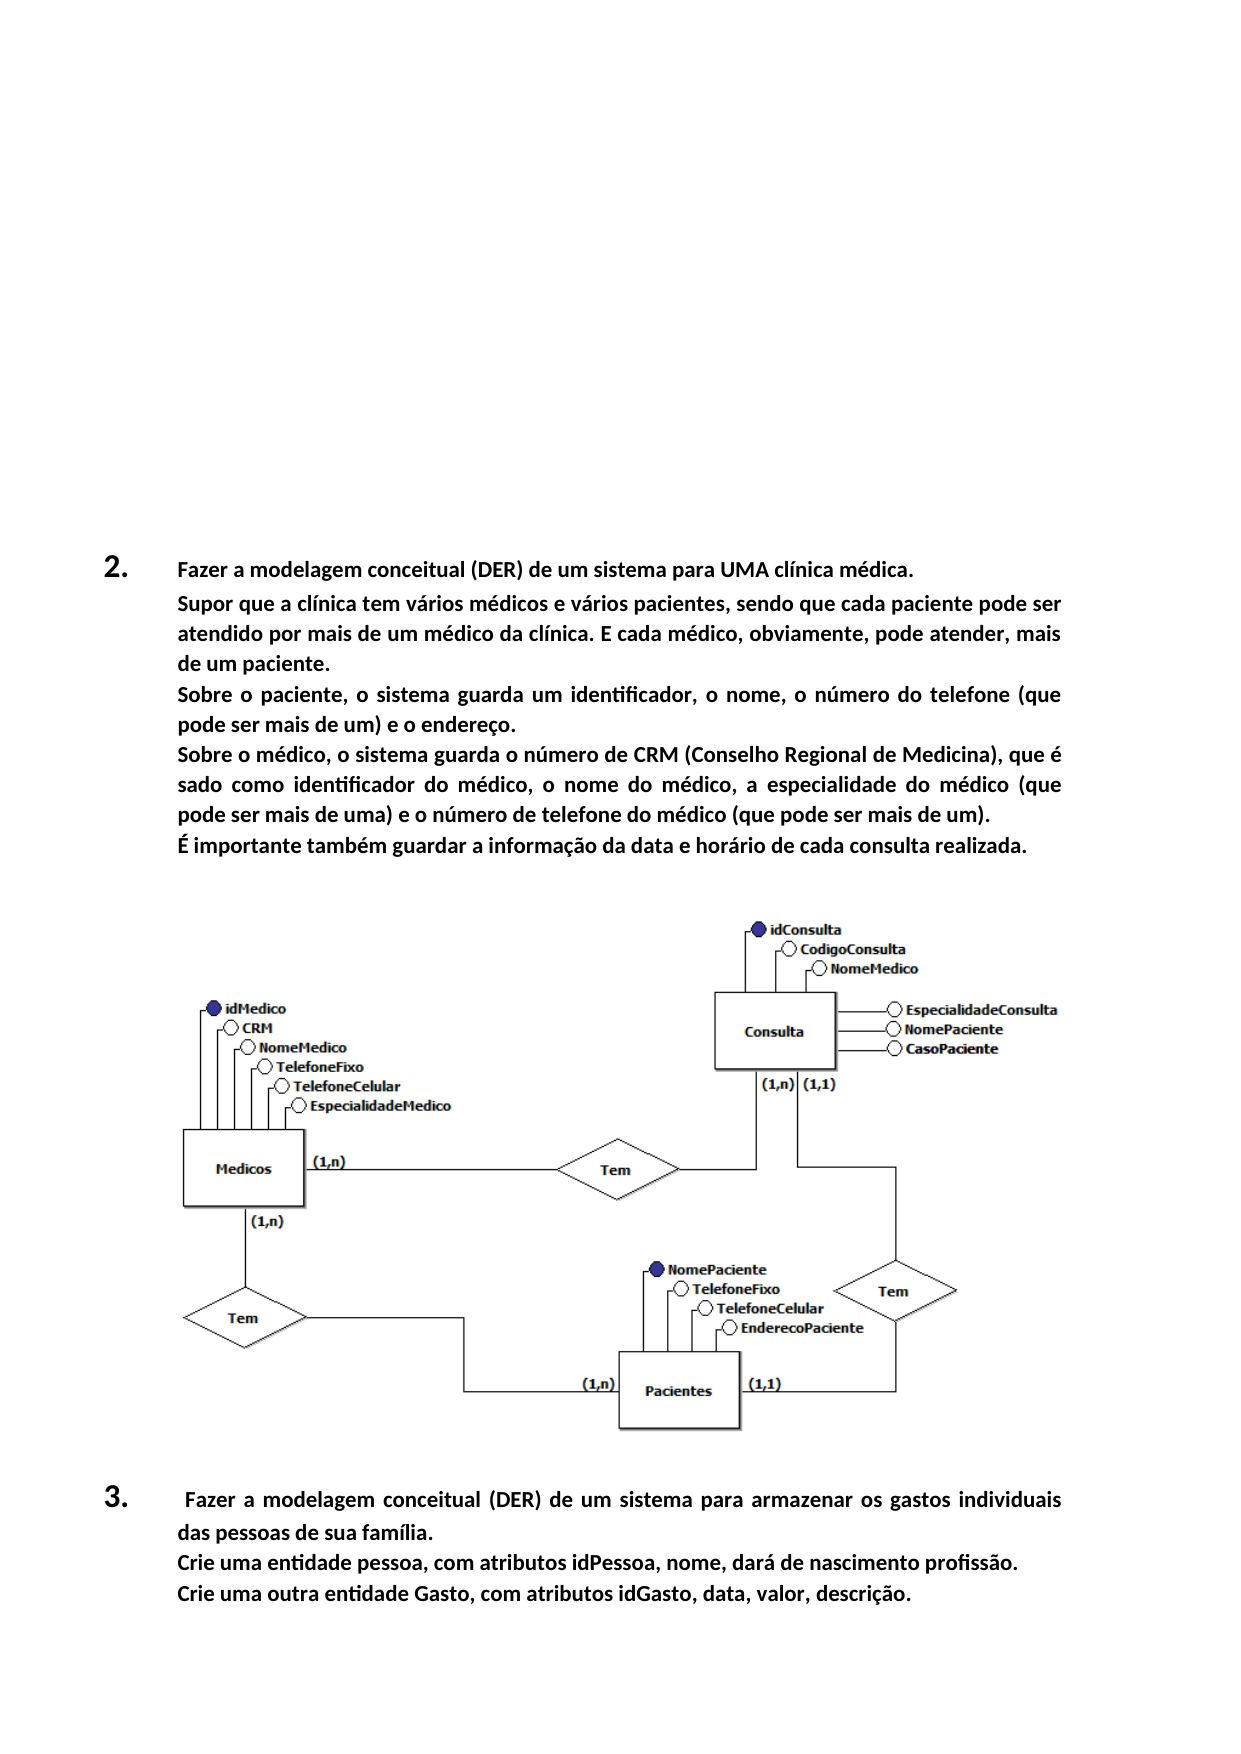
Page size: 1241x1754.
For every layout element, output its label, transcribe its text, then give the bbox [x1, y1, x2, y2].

list Sobre o paciente, o sistema guarda um identificador, o nome, o número do telefone (que pode ser mais de um) e o endereço. [177, 680, 1063, 738]
picture [177, 896, 1063, 1441]
list É importante também guardar a informação da data e horário de cada consulta realizada. [177, 831, 1063, 859]
list Fazer a modelagem conceitual (DER) de um sistema para armazenar os gastos individuais das pessoas de sua família. [103, 1475, 1063, 1546]
list Sobre o médico, o sistema guarda o número de CRM (Conselho Regional de Medicina), que é sado como identificador do médico, o nome do médico, a especialidade do médico (que pode ser mais de uma) e o número de telefone do médico (que pode ser mais de um). [177, 740, 1063, 829]
list Supor que a clínica tem vários médicos e vários pacientes, sendo que cada paciente pode ser atendido por mais de um médico da clínica. E cada médico, obviamente, pode atender, mais de um paciente. [177, 589, 1063, 678]
list Fazer a modelagem conceitual (DER) de um sistema para UMA clínica médica. [103, 545, 1063, 586]
list Crie uma outra entidade Gasto, com atributos idGasto, data, valor, descrição. [177, 1579, 1063, 1607]
list Crie uma entidade pessoa, com atributos idPessoa, nome, dará de nascimento profissão. [177, 1548, 1063, 1577]
